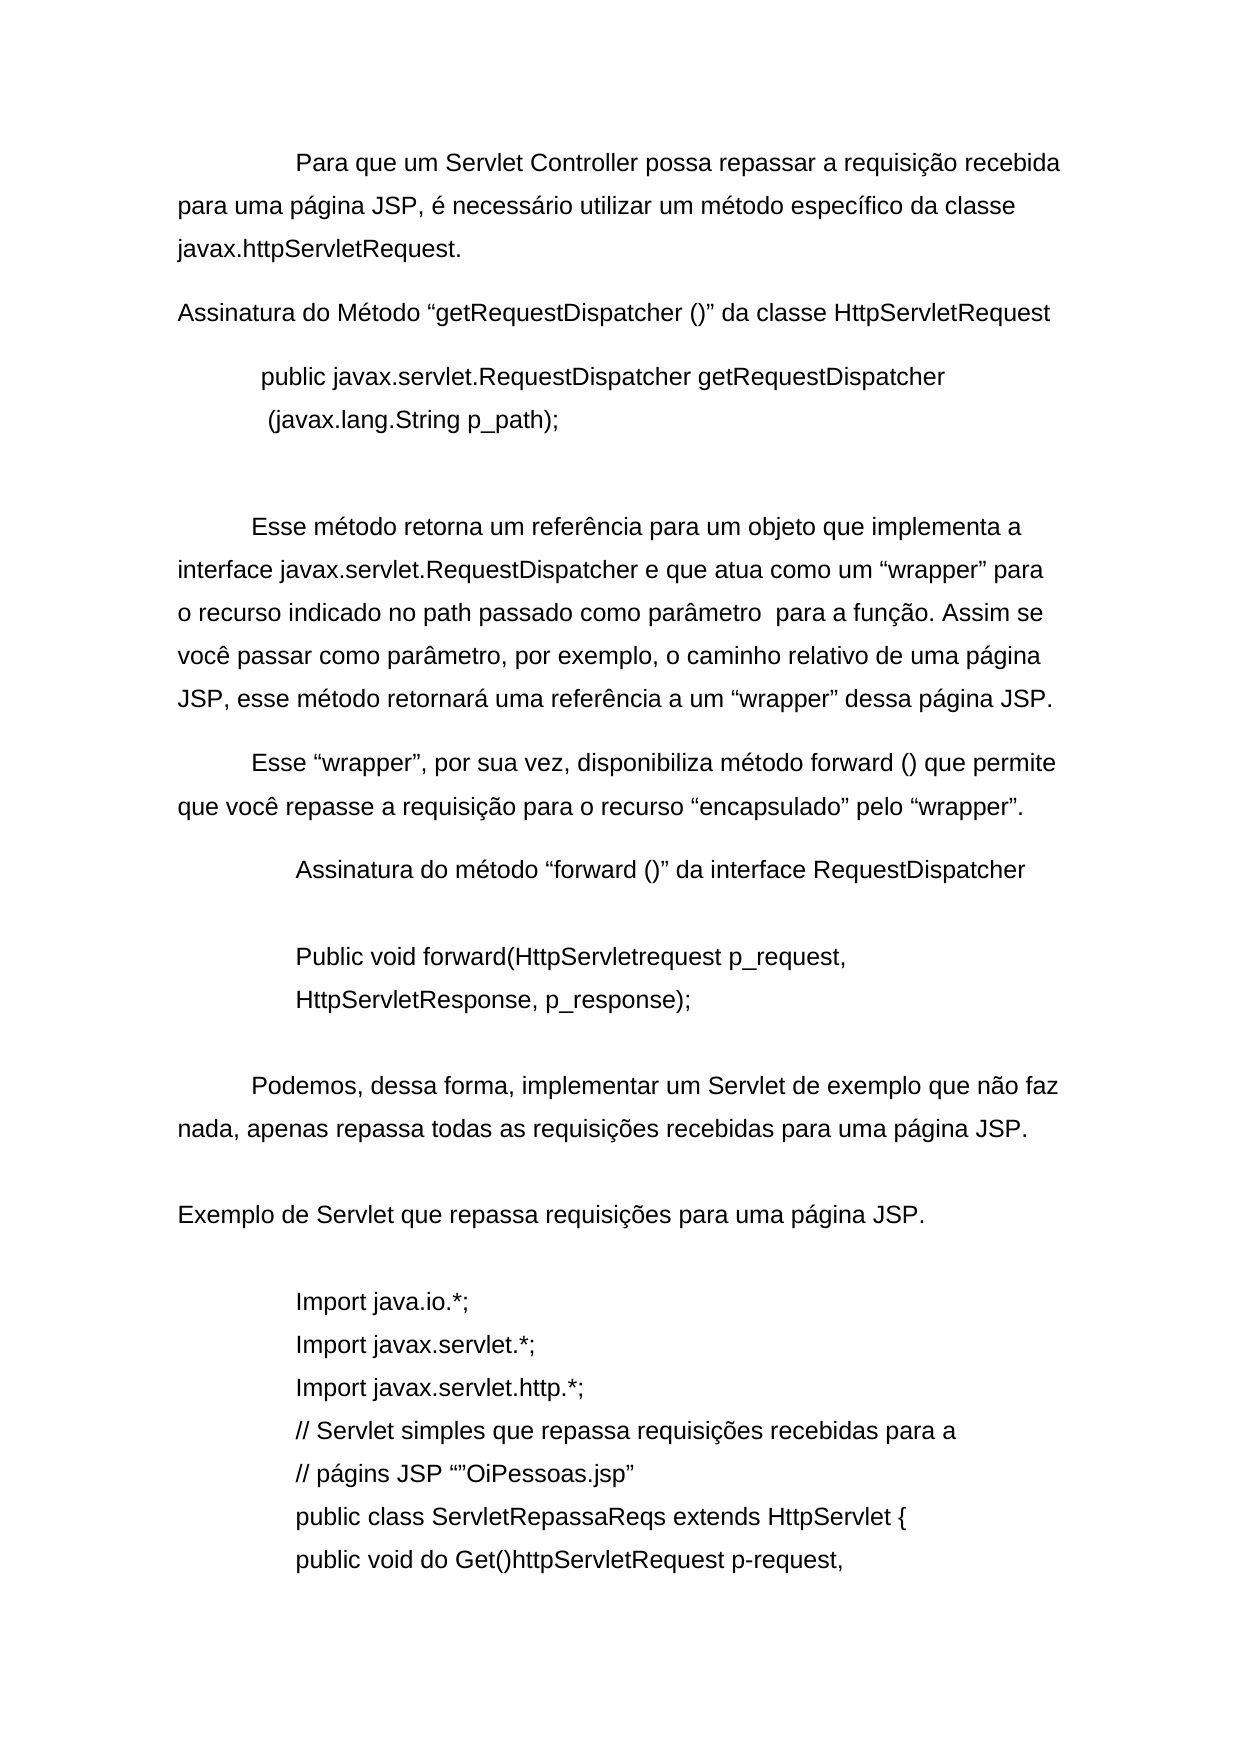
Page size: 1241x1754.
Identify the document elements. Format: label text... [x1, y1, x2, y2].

text HttpServletResponse, p_response); [177, 985, 1063, 1014]
text Exemplo de Servlet que repassa requisições para uma página JSP. [177, 1201, 1063, 1229]
text Import javax.servlet.http.*; [177, 1373, 1063, 1402]
text Assinatura do Método “getRequestDispatcher ()” da classe HttpServletRequest [177, 298, 1063, 327]
text Import java.io.*; [177, 1287, 1063, 1316]
text (javax.lang.String p_path); [177, 405, 1063, 434]
text Para que um Servlet Controller possa repassar a requisição recebida para uma página JSP, é necessário utilizar um método específico da classe javax.httpServletRequest. [177, 148, 1063, 263]
text Podemos, dessa forma, implementar um Servlet de exemplo que não faz nada, apenas repassa todas as requisições recebidas para uma página JSP. [177, 1071, 1063, 1143]
text // págins JSP “”OiPessoas.jsp” [177, 1459, 1063, 1488]
text Esse “wrapper”, por sua vez, disponibiliza método forward () que permite que você repasse a requisição para o recurso “encapsulado” pelo “wrapper”. [177, 748, 1063, 820]
text Public void forward(HttpServletrequest p_request, [177, 942, 1063, 971]
text // Servlet simples que repassa requisições recebidas para a [177, 1416, 1063, 1445]
text public void do Get()httpServletRequest p-request, [177, 1546, 1063, 1574]
text Import javax.servlet.*; [177, 1330, 1063, 1359]
text Esse método retorna um referência para um objeto que implementa a interface javax.servlet.RequestDispatcher e que atua como um “wrapper” para o recurso indicado no path passado como parâmetro para a função. Assim se você passar como parâmetro, por exemplo, o caminho relativo de uma página JSP, esse método retornará uma referência a um “wrapper” dessa página JSP. [177, 512, 1063, 713]
text public javax.servlet.RequestDispatcher getRequestDispatcher [177, 362, 1063, 391]
text public class ServletRepassaReqs extends HttpServlet { [177, 1502, 1063, 1531]
text Assinatura do método “forward ()” da interface RequestDispatcher [177, 856, 1063, 884]
